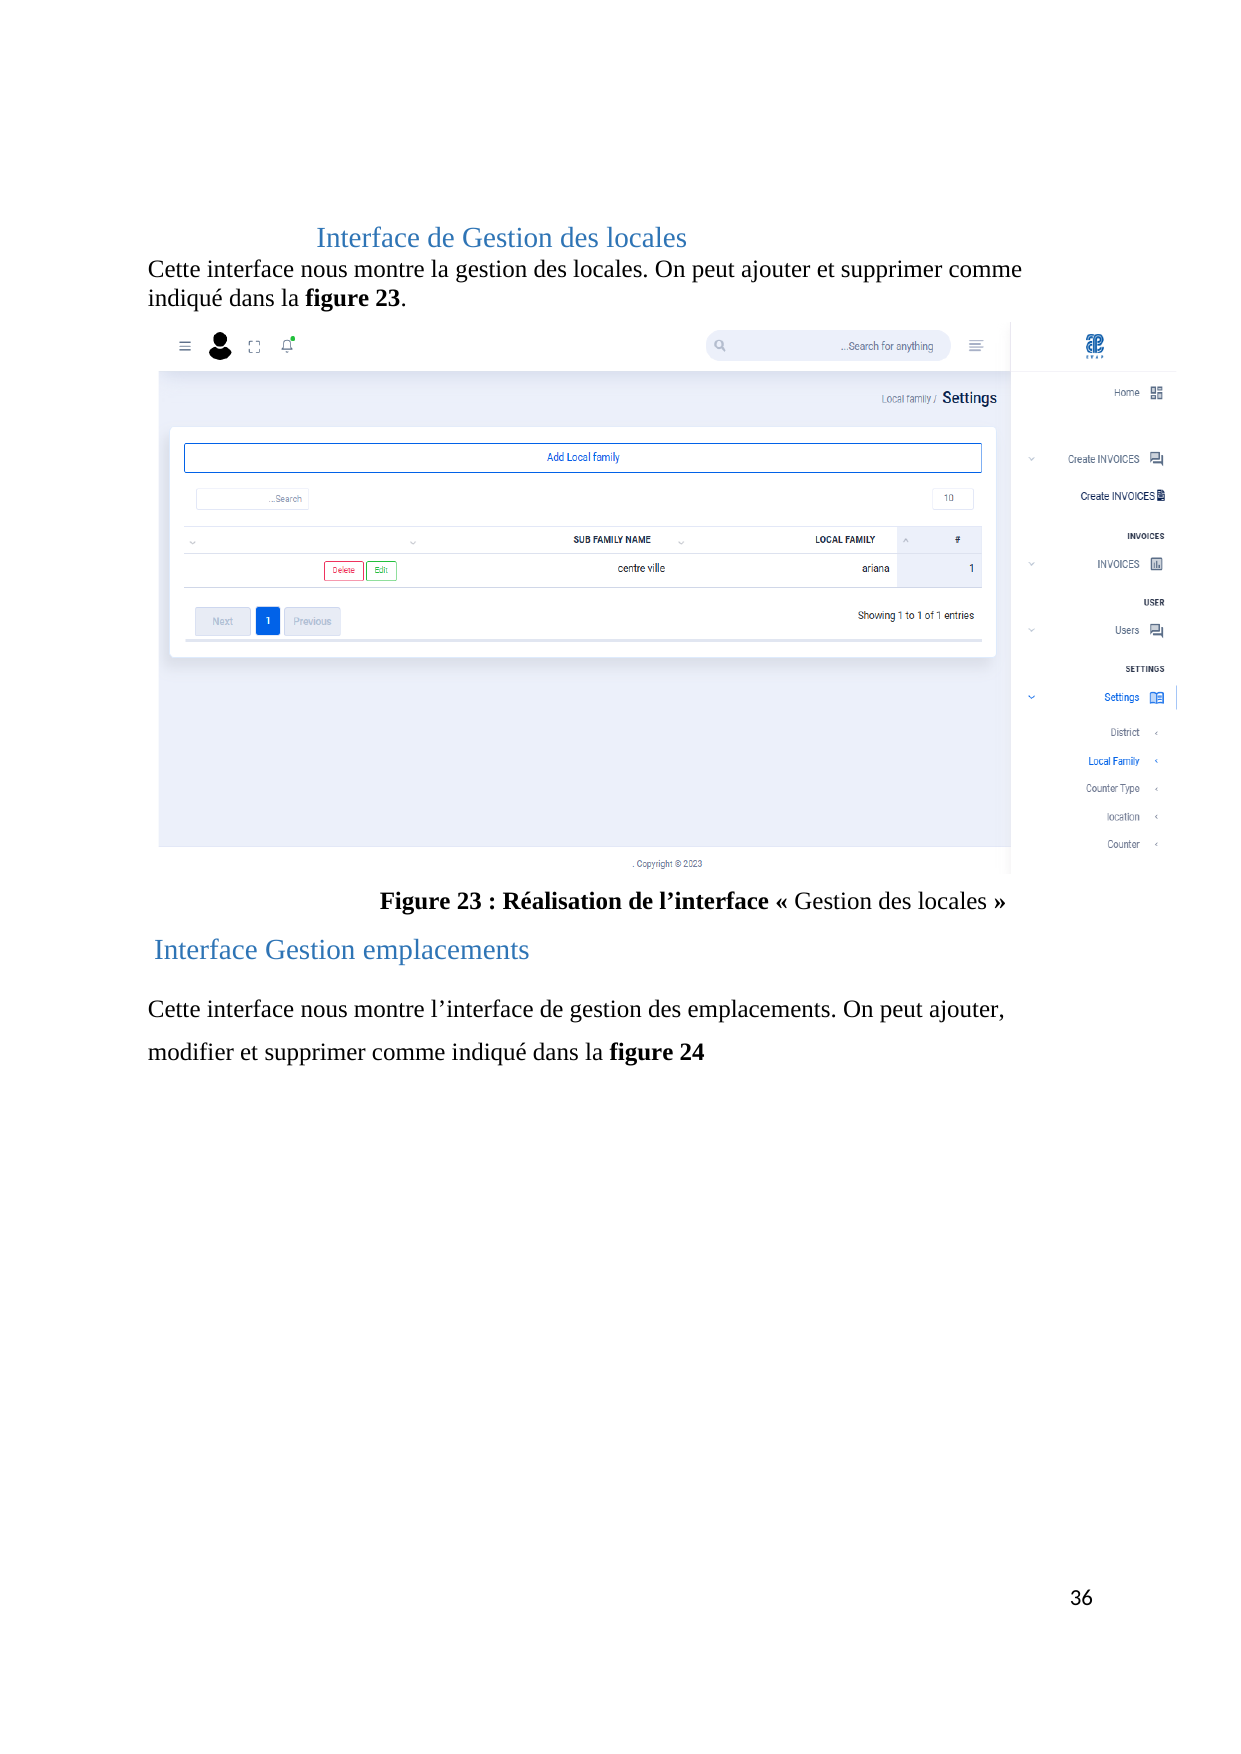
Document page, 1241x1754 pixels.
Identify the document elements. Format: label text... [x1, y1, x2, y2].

text Cette interface nous montre l’interface de gestion des emplacements. On peut ajouter, modifier et supprimer comme indiqué dans la figure 24 [148, 994, 1093, 1066]
text Cette interface nous montre la gestion des locales. On peut ajouter et supprimer comme indiqué dans la figure 23. [148, 254, 1093, 312]
picture [157, 322, 1177, 873]
text Interface de Gestion des locales [148, 221, 1093, 254]
